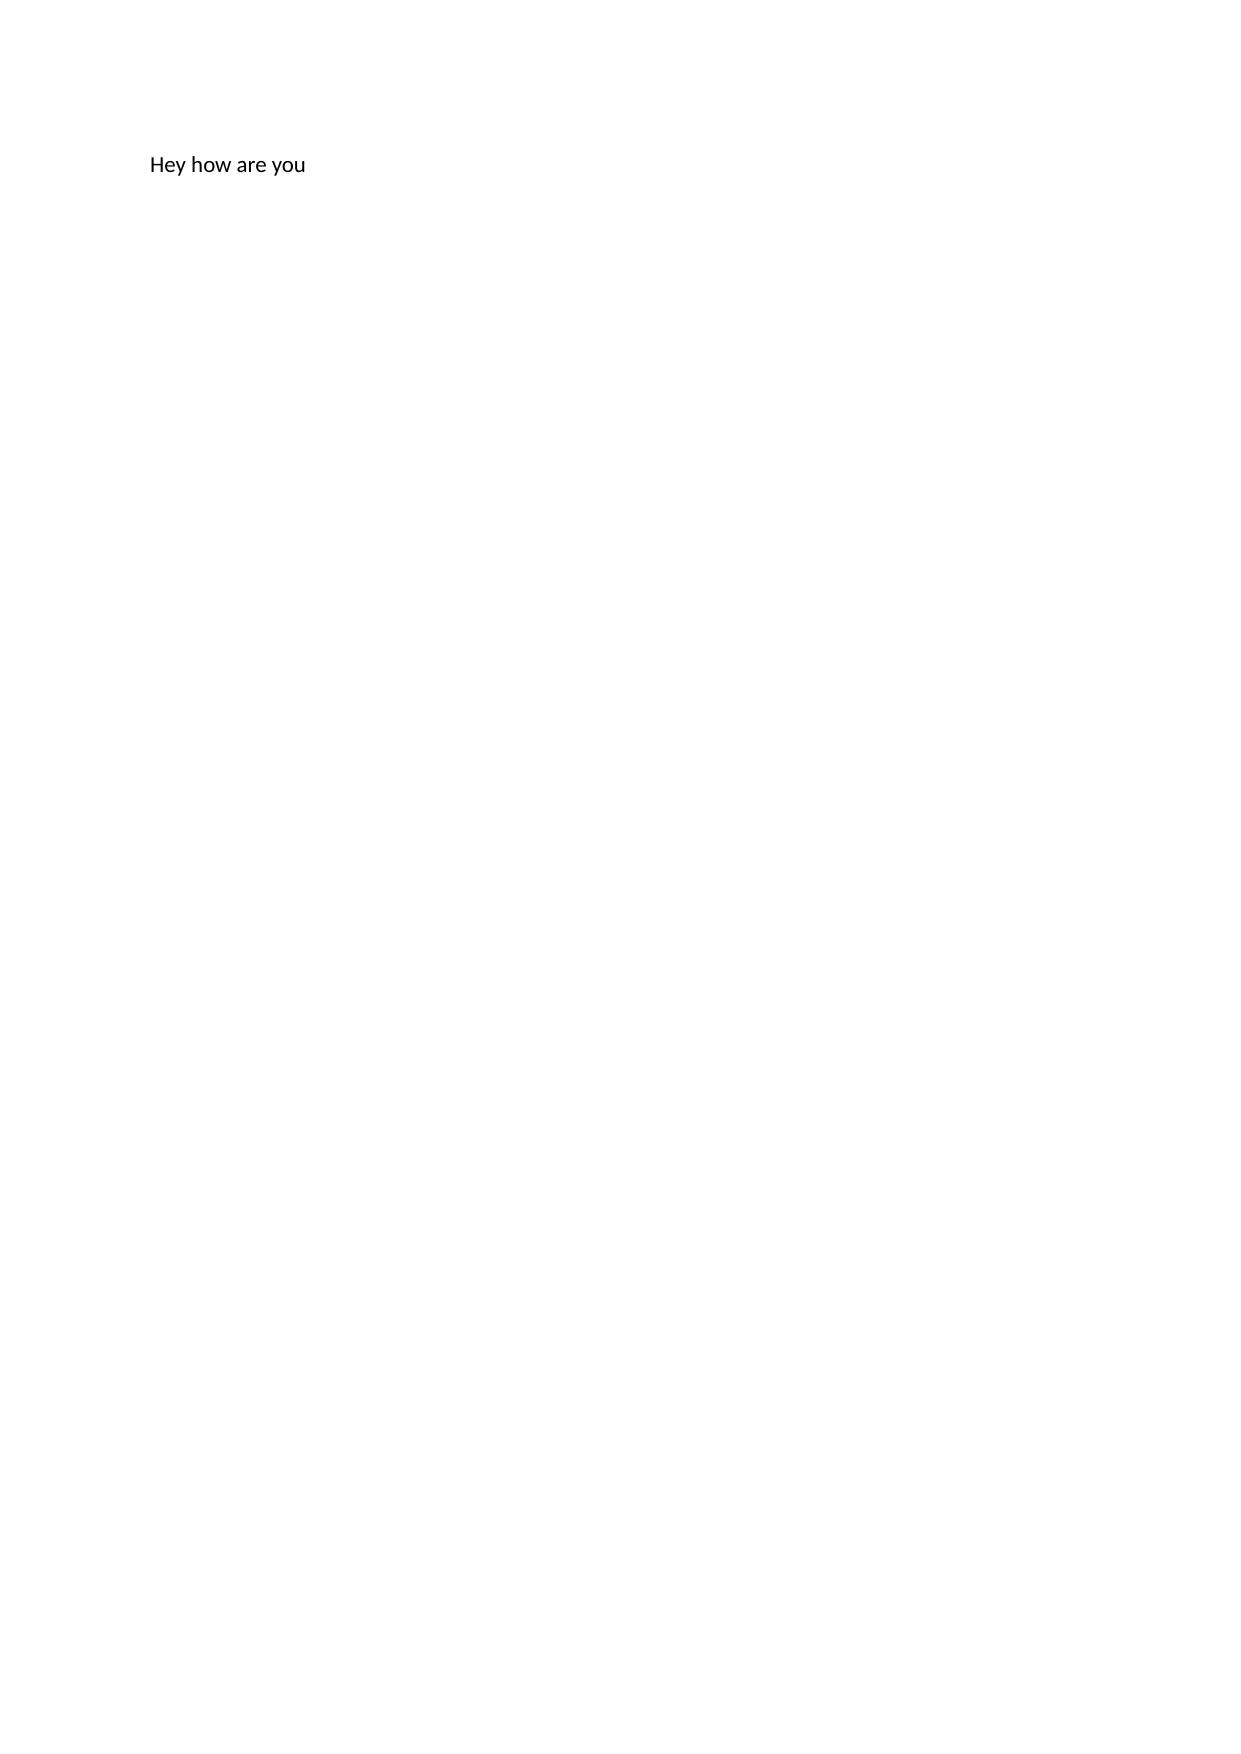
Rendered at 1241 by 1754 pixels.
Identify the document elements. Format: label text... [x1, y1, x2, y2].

text Hey how are you [150, 150, 1090, 178]
